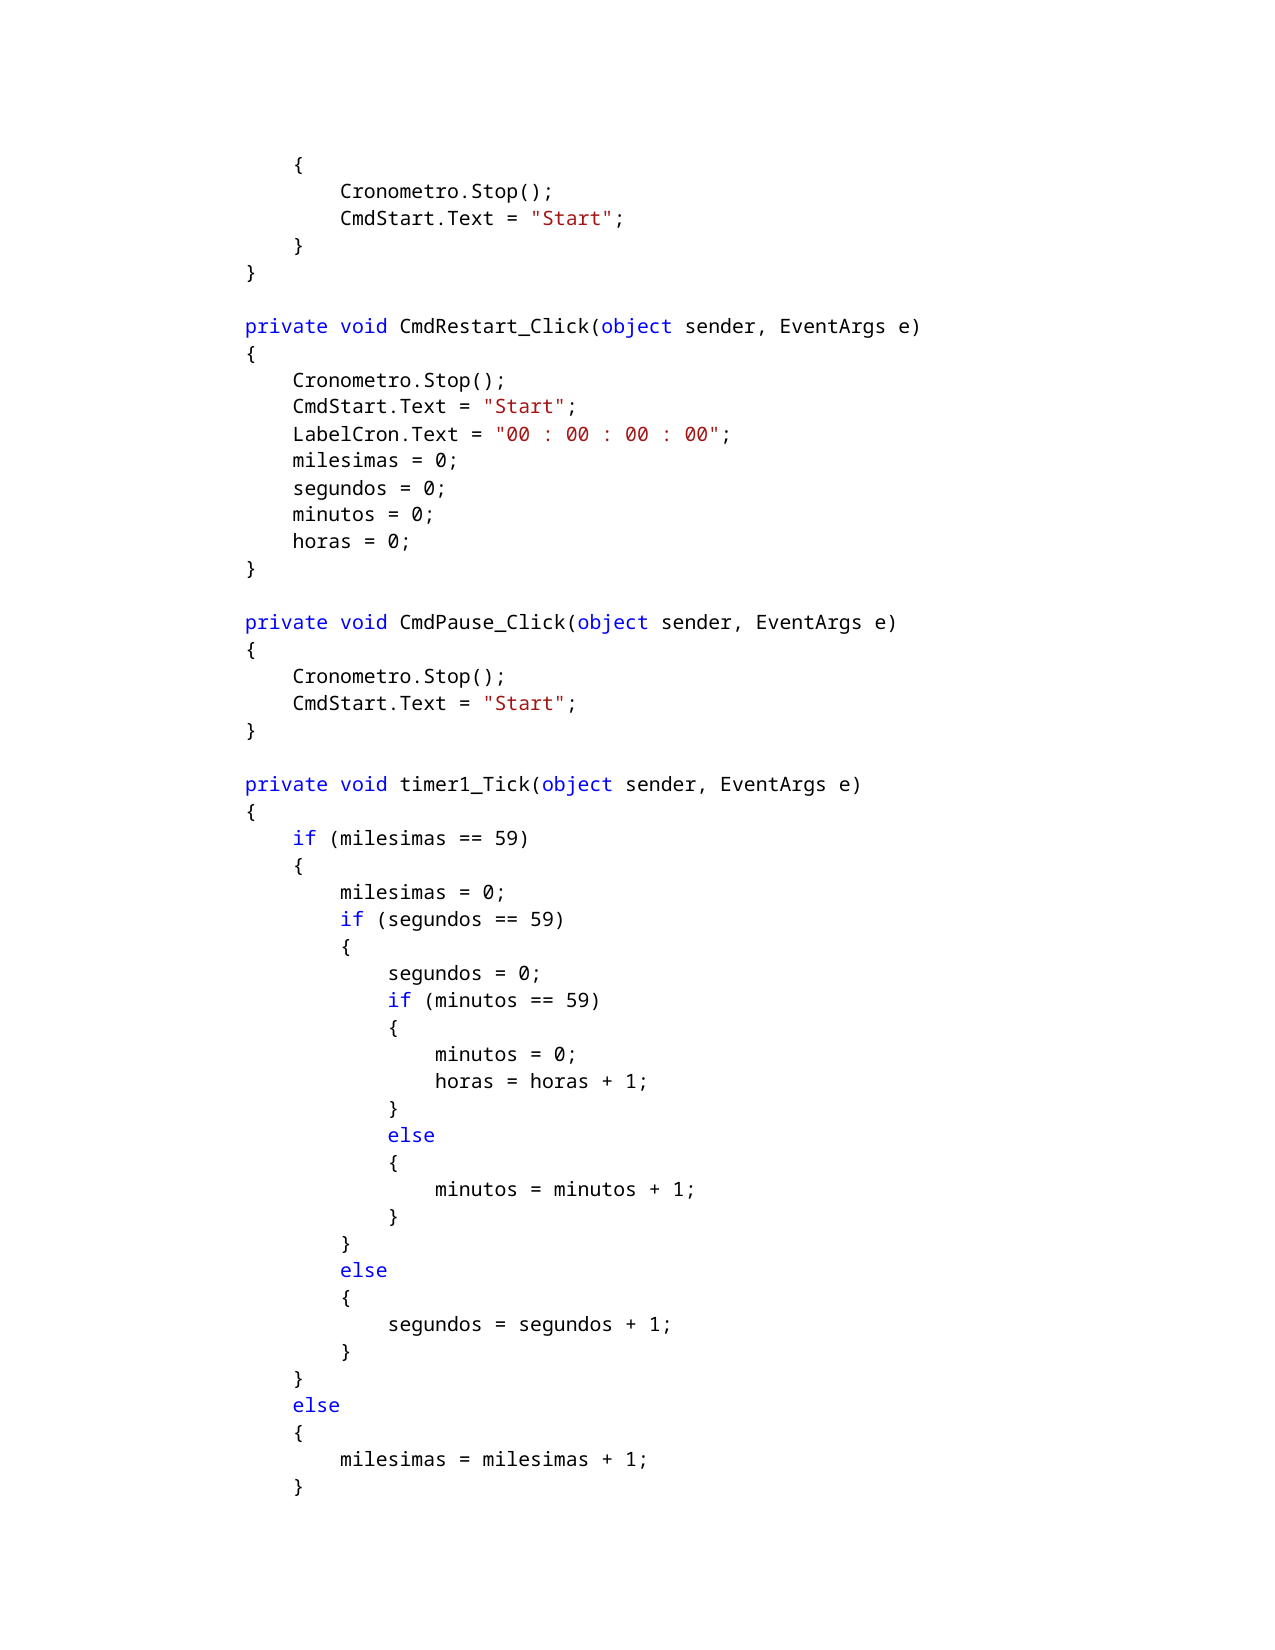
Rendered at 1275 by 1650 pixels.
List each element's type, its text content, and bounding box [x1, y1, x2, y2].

text Cronometro.Stop(); [150, 663, 1125, 689]
text } [150, 1202, 1125, 1229]
text } [150, 555, 1125, 582]
text segundos = 0; [150, 474, 1125, 501]
text { [150, 339, 1125, 366]
text milesimas = milesimas + 1; [150, 1445, 1125, 1472]
text horas = 0; [150, 528, 1125, 555]
text minutos = minutos + 1; [150, 1175, 1125, 1202]
text } [150, 231, 1125, 258]
text private void CmdRestart_Click(object sender, EventArgs e) [150, 312, 1125, 339]
text segundos = 0; [150, 959, 1125, 986]
text private void timer1_Tick(object sender, EventArgs e) [150, 771, 1125, 797]
text { [150, 1148, 1125, 1175]
text LabelCron.Text = "00 : 00 : 00 : 00"; [150, 420, 1125, 447]
text } [150, 1094, 1125, 1121]
text else [150, 1256, 1125, 1283]
text else [150, 1121, 1125, 1148]
text } [150, 1229, 1125, 1256]
text } [150, 717, 1125, 743]
text milesimas = 0; [150, 878, 1125, 905]
text if (segundos == 59) [150, 905, 1125, 932]
text } [150, 1472, 1125, 1499]
text private void CmdPause_Click(object sender, EventArgs e) [150, 609, 1125, 636]
text { [150, 851, 1125, 878]
text Cronometro.Stop(); [150, 177, 1125, 204]
text CmdStart.Text = "Start"; [150, 393, 1125, 420]
text segundos = segundos + 1; [150, 1310, 1125, 1337]
text } [150, 1364, 1125, 1391]
text milesimas = 0; [150, 447, 1125, 474]
text CmdStart.Text = "Start"; [150, 204, 1125, 231]
text { [150, 932, 1125, 959]
text minutos = 0; [150, 1040, 1125, 1067]
text minutos = 0; [150, 501, 1125, 528]
text { [150, 797, 1125, 824]
text else [150, 1391, 1125, 1418]
text { [150, 1013, 1125, 1040]
text { [150, 1283, 1125, 1310]
text { [150, 1418, 1125, 1445]
text horas = horas + 1; [150, 1067, 1125, 1094]
text Cronometro.Stop(); [150, 366, 1125, 393]
text if (milesimas == 59) [150, 824, 1125, 851]
text CmdStart.Text = "Start"; [150, 689, 1125, 717]
text { [150, 636, 1125, 663]
text } [150, 1337, 1125, 1364]
text } [150, 258, 1125, 285]
text { [150, 150, 1125, 177]
text if (minutos == 59) [150, 986, 1125, 1013]
